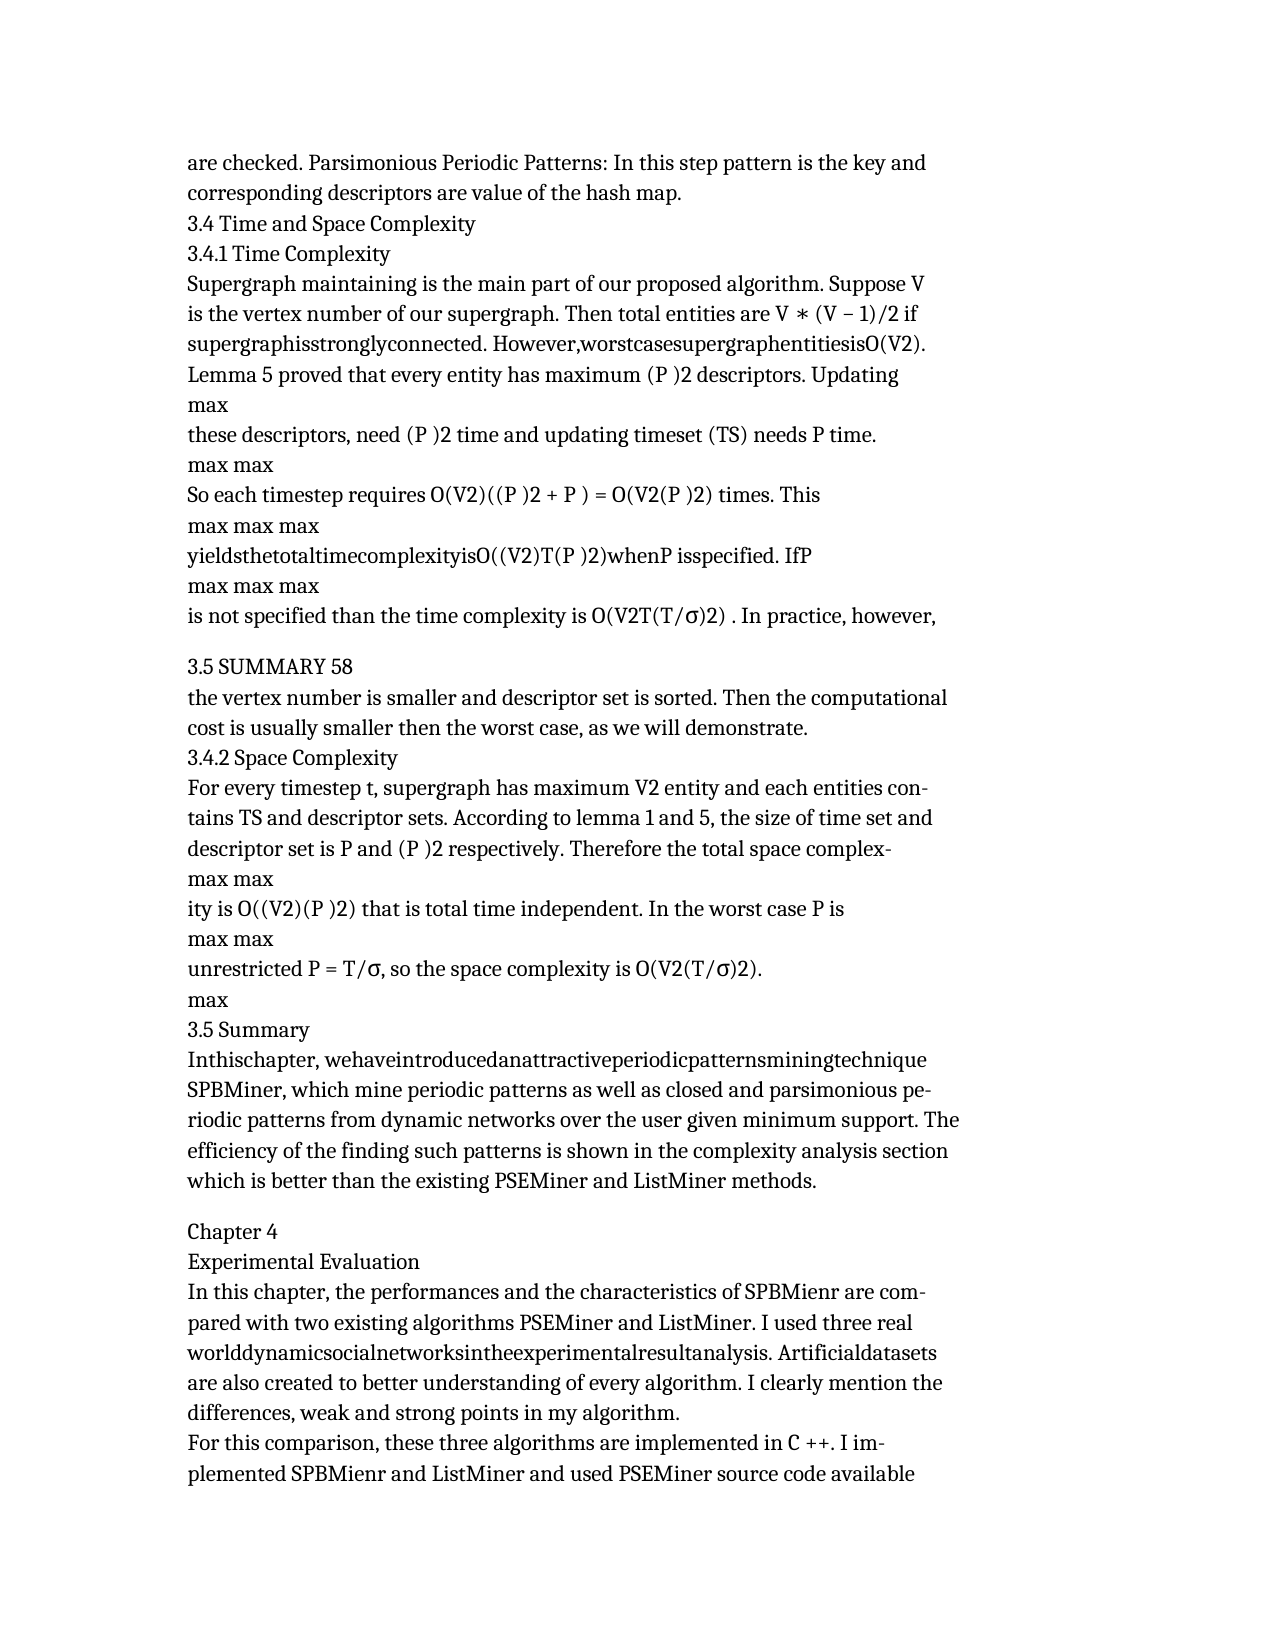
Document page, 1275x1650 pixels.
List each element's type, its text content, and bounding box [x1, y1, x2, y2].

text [187, 150, 1087, 629]
text 3.5 SUMMARY 58 the vertex number is smaller and descriptor set is sorted. Then the computational cost is usually smaller then the worst case, as we will demonstrate. 3.4.2 Space Complexity For every timestep t, supergraph has maximum V2 entity and each entities con- tains TS and descriptor sets. According to lemma 1 and 5, the size of time set and descriptor set is P and (P )2 respectively. Therefore the total space complex- max max ity is O((V2)(P )2) that is total time independent. In the worst case P is max max unrestricted P = T/σ, so the space complexity is O(V2(T/σ)2). max 3.5 Summary Inthischapter, wehaveintroducedanattractiveperiodicpatternsminingtechnique SPBMiner, which mine periodic patterns as well as closed and parsimonious pe- riodic patterns from dynamic networks over the user given minimum support. The efficiency of the finding such patterns is shown in the complexity analysis section which is better than the existing PSEMiner and ListMiner methods. [187, 654, 1087, 1194]
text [187, 1219, 1087, 1487]
